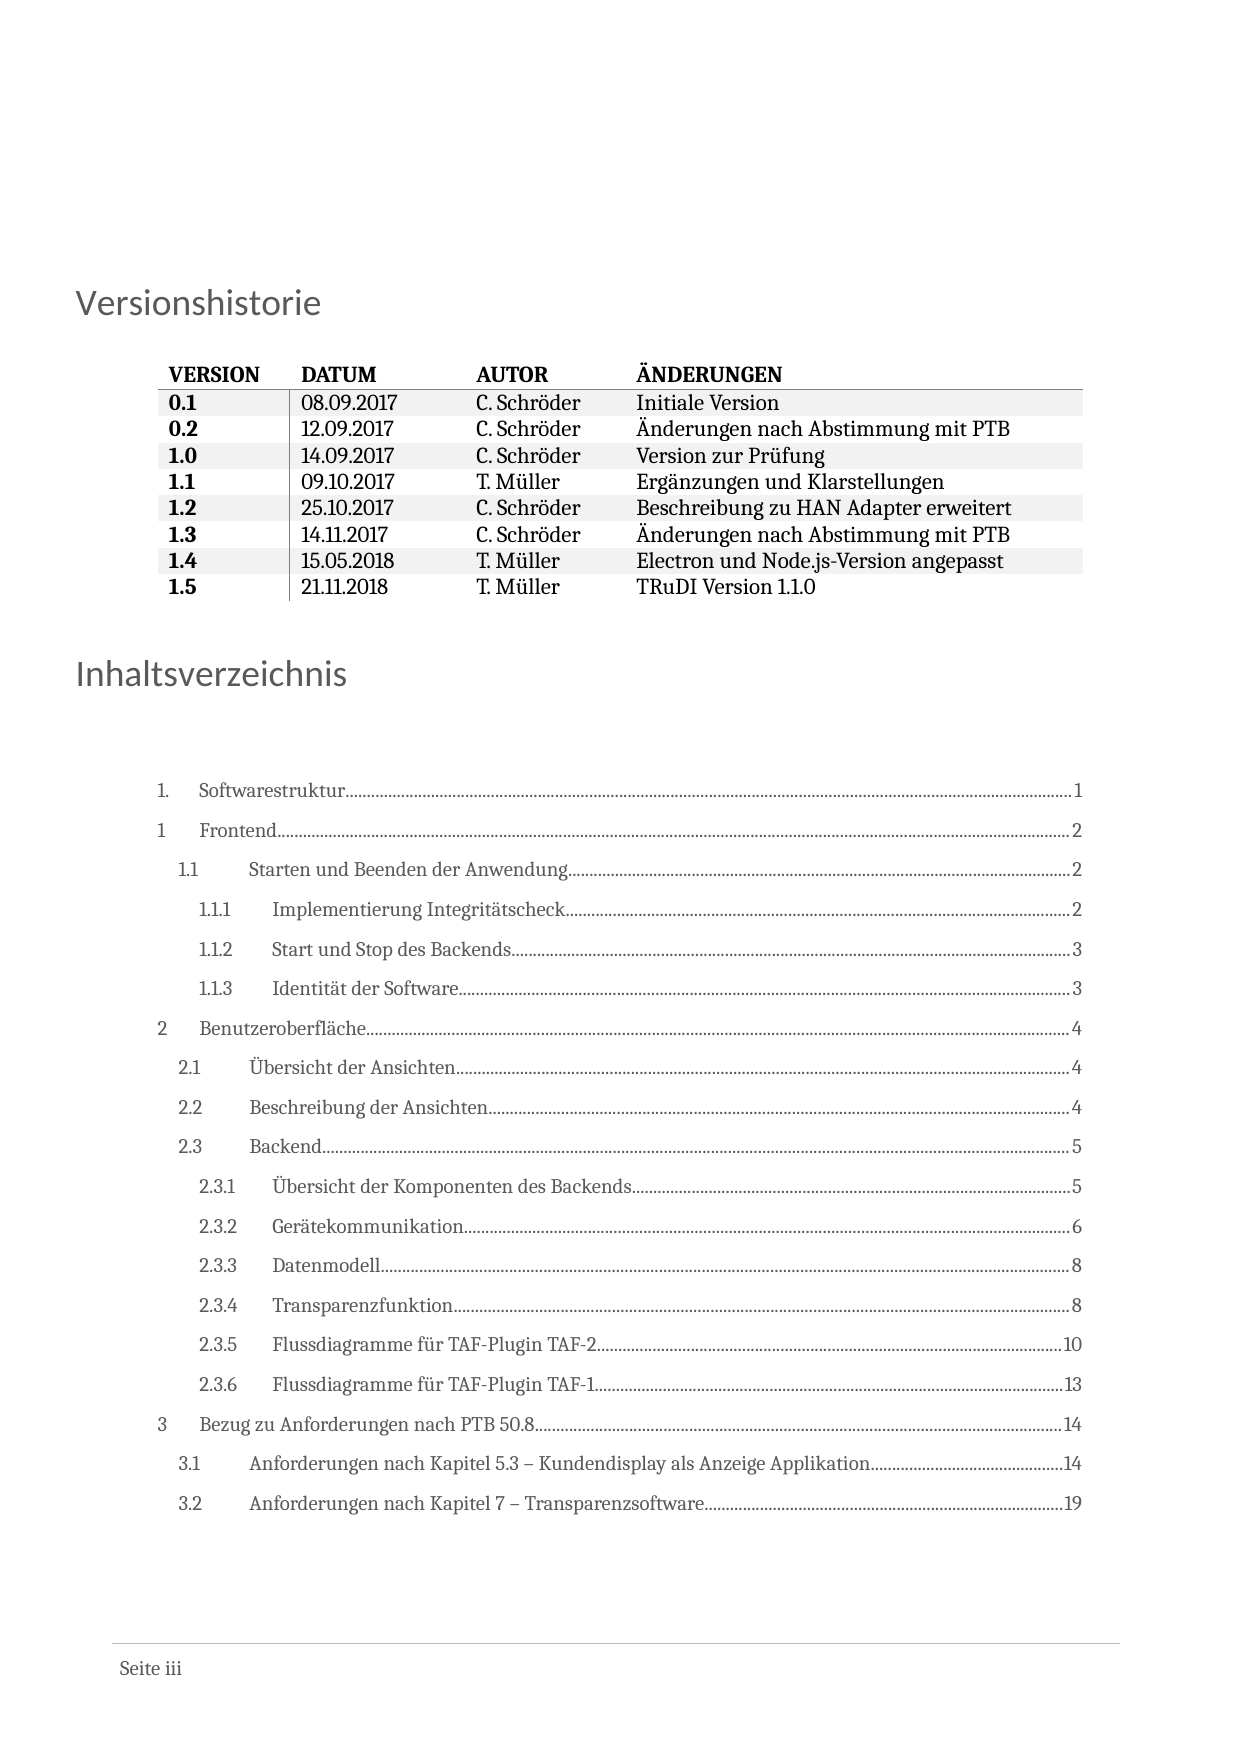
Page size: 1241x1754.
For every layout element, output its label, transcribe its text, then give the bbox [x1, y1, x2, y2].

table_cell Initiale Version [625, 390, 1083, 416]
subtitle Versionshistorie [75, 279, 1120, 325]
table_header Datum [290, 362, 465, 389]
table_cell Änderungen nach Abstimmung mit PTB [625, 416, 1083, 442]
table_cell 15.05.2018 [290, 548, 465, 574]
table_header Version [158, 362, 290, 389]
table_cell Änderungen nach Abstimmung mit PTB [625, 521, 1083, 548]
subtitle Inhaltsverzeichnis [75, 650, 1120, 696]
table_cell 1.2 [158, 495, 289, 521]
table_cell T. Müller [465, 469, 625, 495]
table_cell Ergänzungen und Klarstellungen [625, 469, 1083, 495]
table_cell 1.4 [158, 548, 289, 574]
table_cell 0.1 [158, 390, 289, 416]
table_header Änderungen [625, 362, 1083, 389]
table_cell C. Schröder [465, 416, 625, 442]
table_cell 14.11.2017 [290, 521, 465, 548]
table_cell Electron und Node.js-Version angepasst [625, 548, 1083, 574]
table_cell 1.0 [158, 443, 289, 469]
table_cell TRuDI Version 1.1.0 [625, 574, 1083, 601]
table_cell 12.09.2017 [290, 416, 465, 442]
table_cell T. Müller [465, 548, 625, 574]
table_cell 1.5 [158, 574, 289, 601]
table_header Autor [465, 362, 625, 389]
table_cell 25.10.2017 [290, 495, 465, 521]
table_cell Beschreibung zu HAN Adapter erweitert [625, 495, 1083, 521]
table_cell 09.10.2017 [290, 469, 465, 495]
table_cell C. Schröder [465, 521, 625, 548]
table_cell Version zur Prüfung [625, 443, 1083, 469]
table_cell 1.1 [158, 469, 289, 495]
table_cell 21.11.2018 [290, 574, 465, 601]
table_cell 08.09.2017 [290, 390, 465, 416]
table_cell 0.2 [158, 416, 289, 442]
table_cell 1.3 [158, 521, 289, 548]
table_cell C. Schröder [465, 390, 625, 416]
table_cell C. Schröder [465, 495, 625, 521]
table_cell 14.09.2017 [290, 443, 465, 469]
table_cell T. Müller [465, 574, 625, 601]
table_cell C. Schröder [465, 443, 625, 469]
